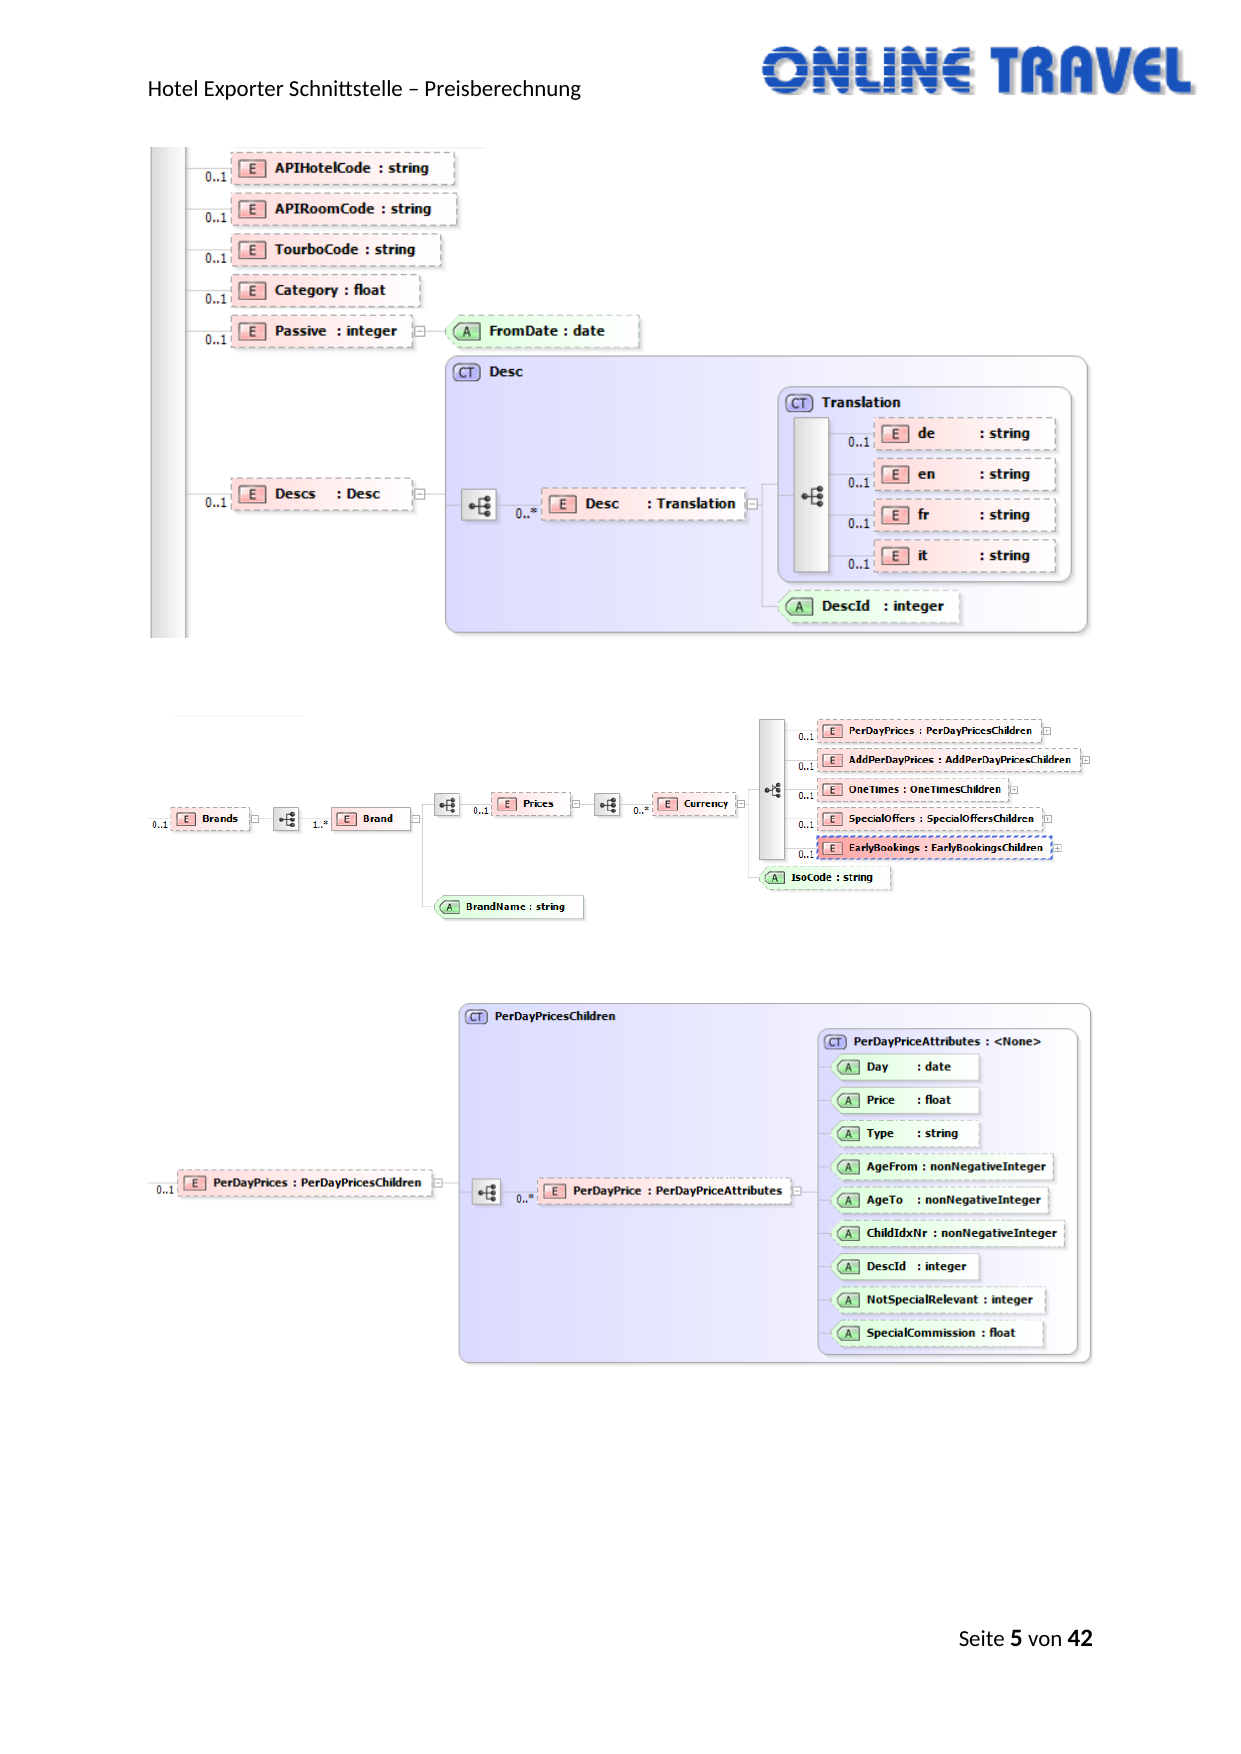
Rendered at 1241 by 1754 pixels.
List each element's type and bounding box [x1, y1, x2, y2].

picture [147, 999, 1093, 1367]
picture [147, 715, 1093, 922]
picture [760, 42, 1198, 96]
picture [147, 147, 1093, 638]
